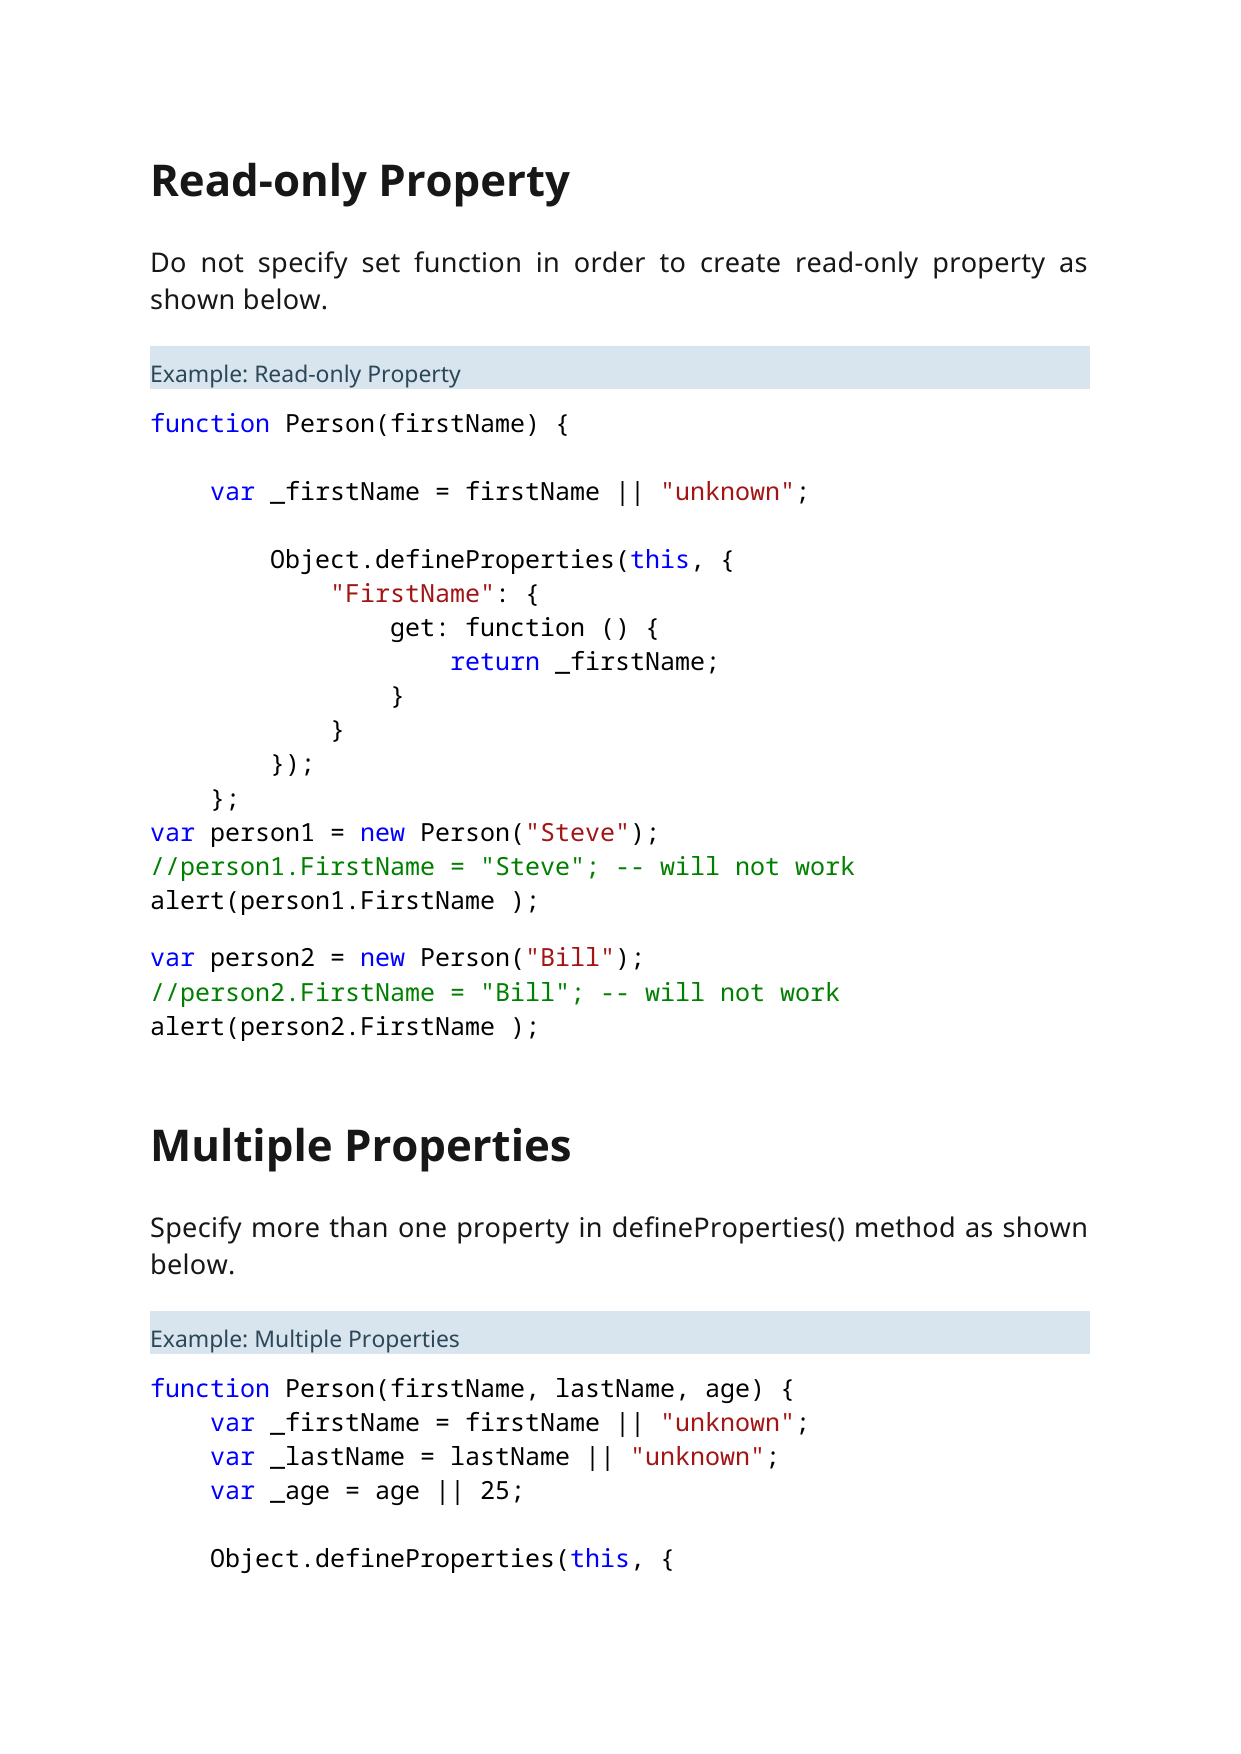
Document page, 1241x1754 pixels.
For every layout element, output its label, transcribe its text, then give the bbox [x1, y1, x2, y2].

text "FirstName": { [150, 576, 1090, 610]
subtitle Multiple Properties [150, 1115, 1090, 1174]
text var person1 = new Person("Steve"); [150, 814, 1090, 848]
text function Person(firstName, lastName, age) { [150, 1370, 1090, 1404]
subtitle Read-only Property [150, 150, 1090, 209]
text var _lastName = lastName || "unknown"; [150, 1438, 1090, 1473]
text var person2 = new Person("Bill"); [150, 940, 1090, 974]
text }; [150, 780, 1090, 814]
text Object.defineProperties(this, { [150, 1541, 1090, 1575]
text Example: Read-only Property [150, 346, 1090, 389]
text }); [150, 746, 1090, 780]
text //person2.FirstName = "Bill"; -- will not work [150, 974, 1090, 1008]
text Specify more than one property in defineProperties() method as shown below. [150, 1208, 1090, 1282]
text var _firstName = firstName || "unknown"; [150, 474, 1090, 508]
text get: function () { [150, 610, 1090, 644]
text var _firstName = firstName || "unknown"; [150, 1404, 1090, 1438]
text function Person(firstName) { [150, 406, 1090, 439]
text } [150, 678, 1090, 712]
text Do not specify set function in order to create read-only property as shown below. [150, 243, 1090, 317]
text alert(person2.FirstName ); [150, 1008, 1090, 1042]
text Example: Multiple Properties [150, 1311, 1090, 1354]
text var _age = age || 25; [150, 1473, 1090, 1507]
text alert(person1.FirstName ); [150, 882, 1090, 916]
text } [150, 712, 1090, 746]
text Object.defineProperties(this, { [150, 542, 1090, 576]
text return _firstName; [150, 644, 1090, 678]
text //person1.FirstName = "Steve"; -- will not work [150, 848, 1090, 882]
